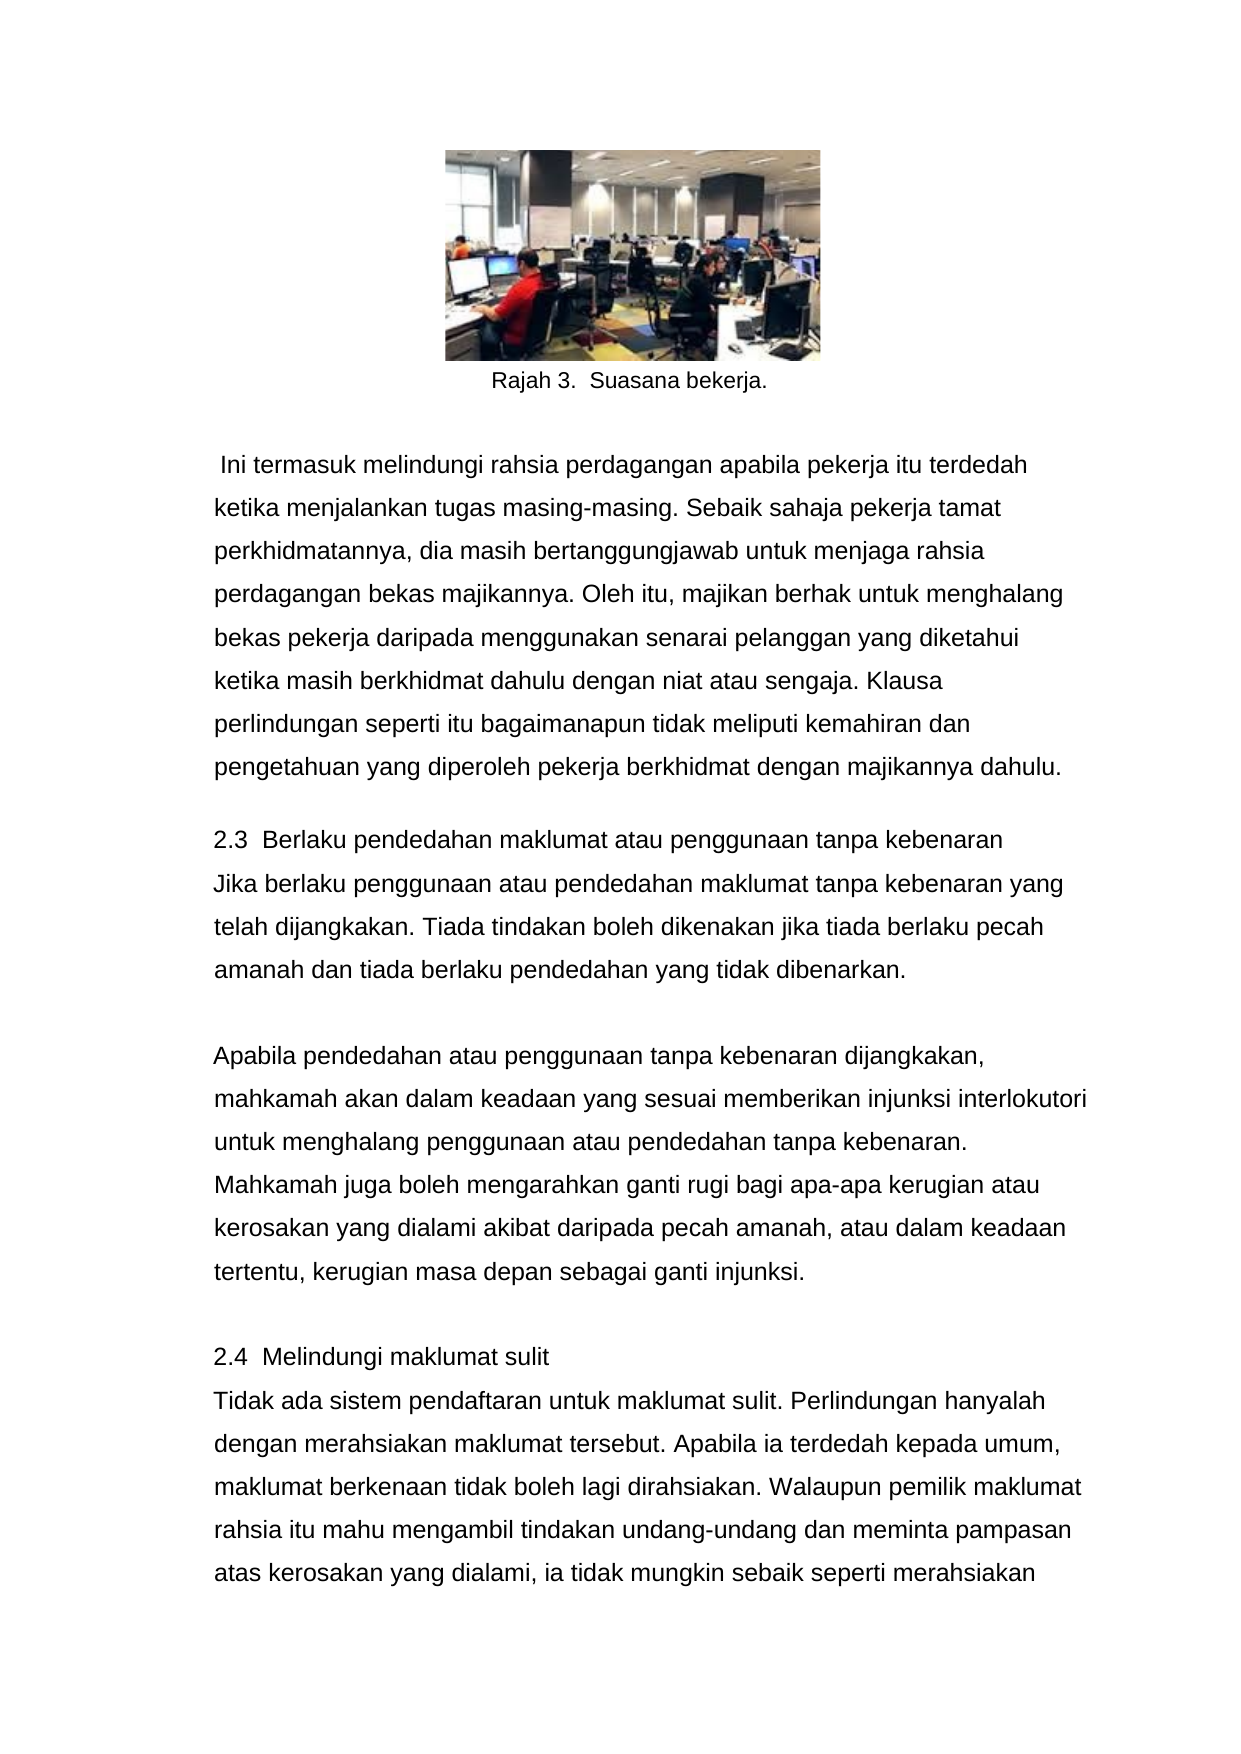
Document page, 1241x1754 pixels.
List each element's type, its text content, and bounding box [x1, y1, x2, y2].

text Ini termasuk melindungi rahsia perdagangan apabila pekerja itu terdedah ketika menjalankan tugas masing-masing. Sebaik sahaja pekerja tamat perkhidmatannya, dia masih bertanggungjawab untuk menjaga rahsia perdagangan bekas majikannya. Oleh itu, majikan berhak untuk menghalang bekas pekerja daripada menggunakan senarai pelanggan yang diketahui ketika masih berkhidmat dahulu dengan niat atau sengaja. Klausa perlindungan seperti itu bagaimanapun tidak meliputi kemahiran dan pengetahuan yang diperoleh pekerja berkhidmat dengan majikannya dahulu. [213, 450, 1089, 781]
text Rajah 3. Suasana bekerja. [168, 367, 1090, 394]
text Jika berlaku penggunaan atau pendedahan maklumat tanpa kebenaran yang telah dijangkakan. Tiada tindakan boleh dikenakan jika tiada berlaku pecah amanah dan tiada berlaku pendedahan yang tidak dibenarkan. [213, 869, 1089, 984]
picture [445, 150, 821, 361]
text Apabila pendedahan atau penggunaan tanpa kebenaran dijangkakan, mahkamah akan dalam keadaan yang sesuai memberikan injunksi interlokutori untuk menghalang penggunaan atau pendedahan tanpa kebenaran. Mahkamah juga boleh mengarahkan ganti rugi bagi apa-apa kerugian atau kerosakan yang dialami akibat daripada pecah amanah, atau dalam keadaan tertentu, kerugian masa depan sebagai ganti injunksi. [213, 1041, 1089, 1285]
list Berlaku pendedahan maklumat atau penggunaan tanpa kebenaran [213, 826, 1084, 854]
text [213, 1386, 1089, 1587]
list Melindungi maklumat sulit [213, 1342, 1084, 1371]
